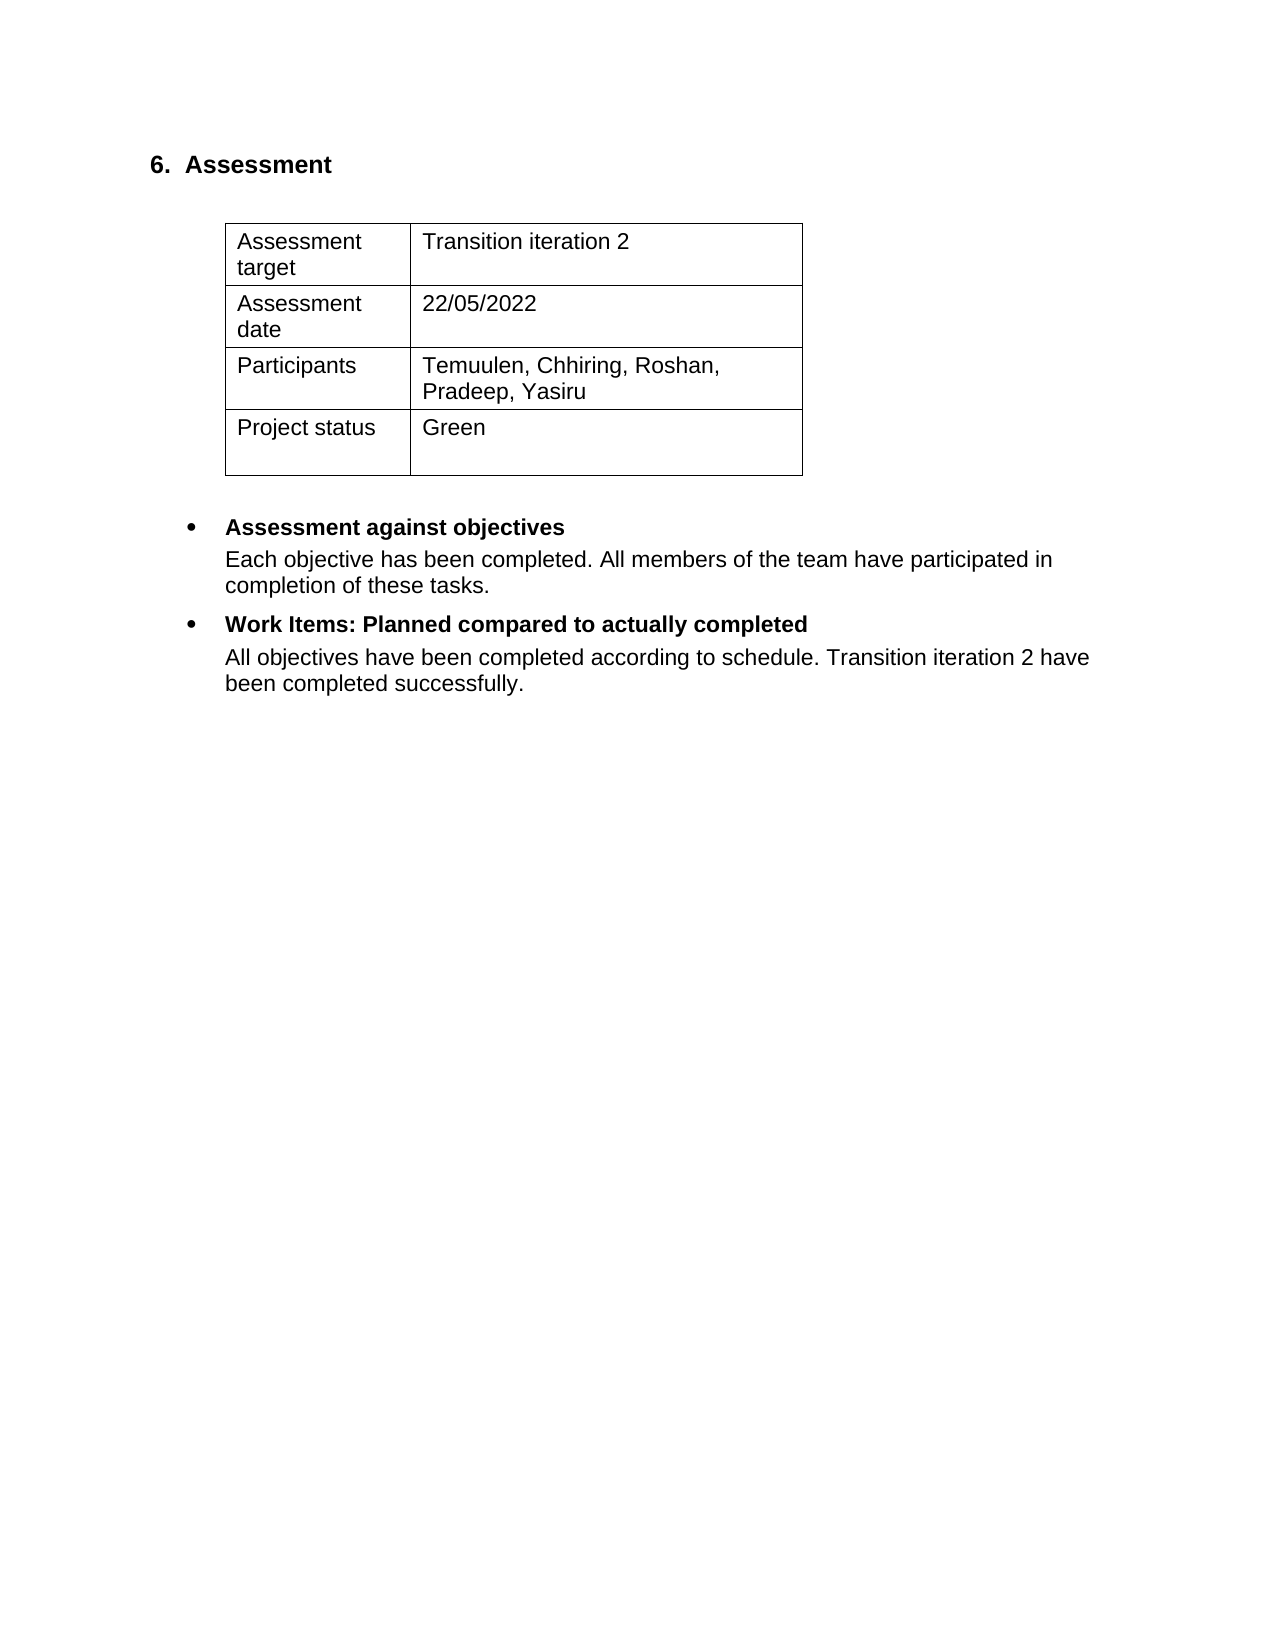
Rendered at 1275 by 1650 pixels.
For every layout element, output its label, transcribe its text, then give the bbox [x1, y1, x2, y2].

table_cell Participants [226, 348, 410, 409]
table_header Assessment target [226, 224, 410, 284]
table_header Transition iteration 2 [411, 224, 802, 284]
table_cell 22/05/2022 [411, 286, 802, 347]
subtitle Work Items: Planned compared to actually completed [187, 611, 1125, 638]
table_cell Temuulen, Chhiring, Roshan, Pradeep, Yasiru [411, 348, 802, 409]
list All objectives have been completed according to schedule. Transition iteration 2 have been completed successfully. [225, 644, 1125, 697]
table_cell Green [411, 410, 802, 475]
subtitle 6. Assessment [150, 150, 1125, 179]
table_cell Project status [226, 410, 410, 475]
subtitle Assessment against objectives [187, 513, 1125, 540]
list Each objective has been completed. All members of the team have participated in completion of these tasks. [225, 546, 1125, 599]
table_cell Assessment date [226, 286, 410, 347]
